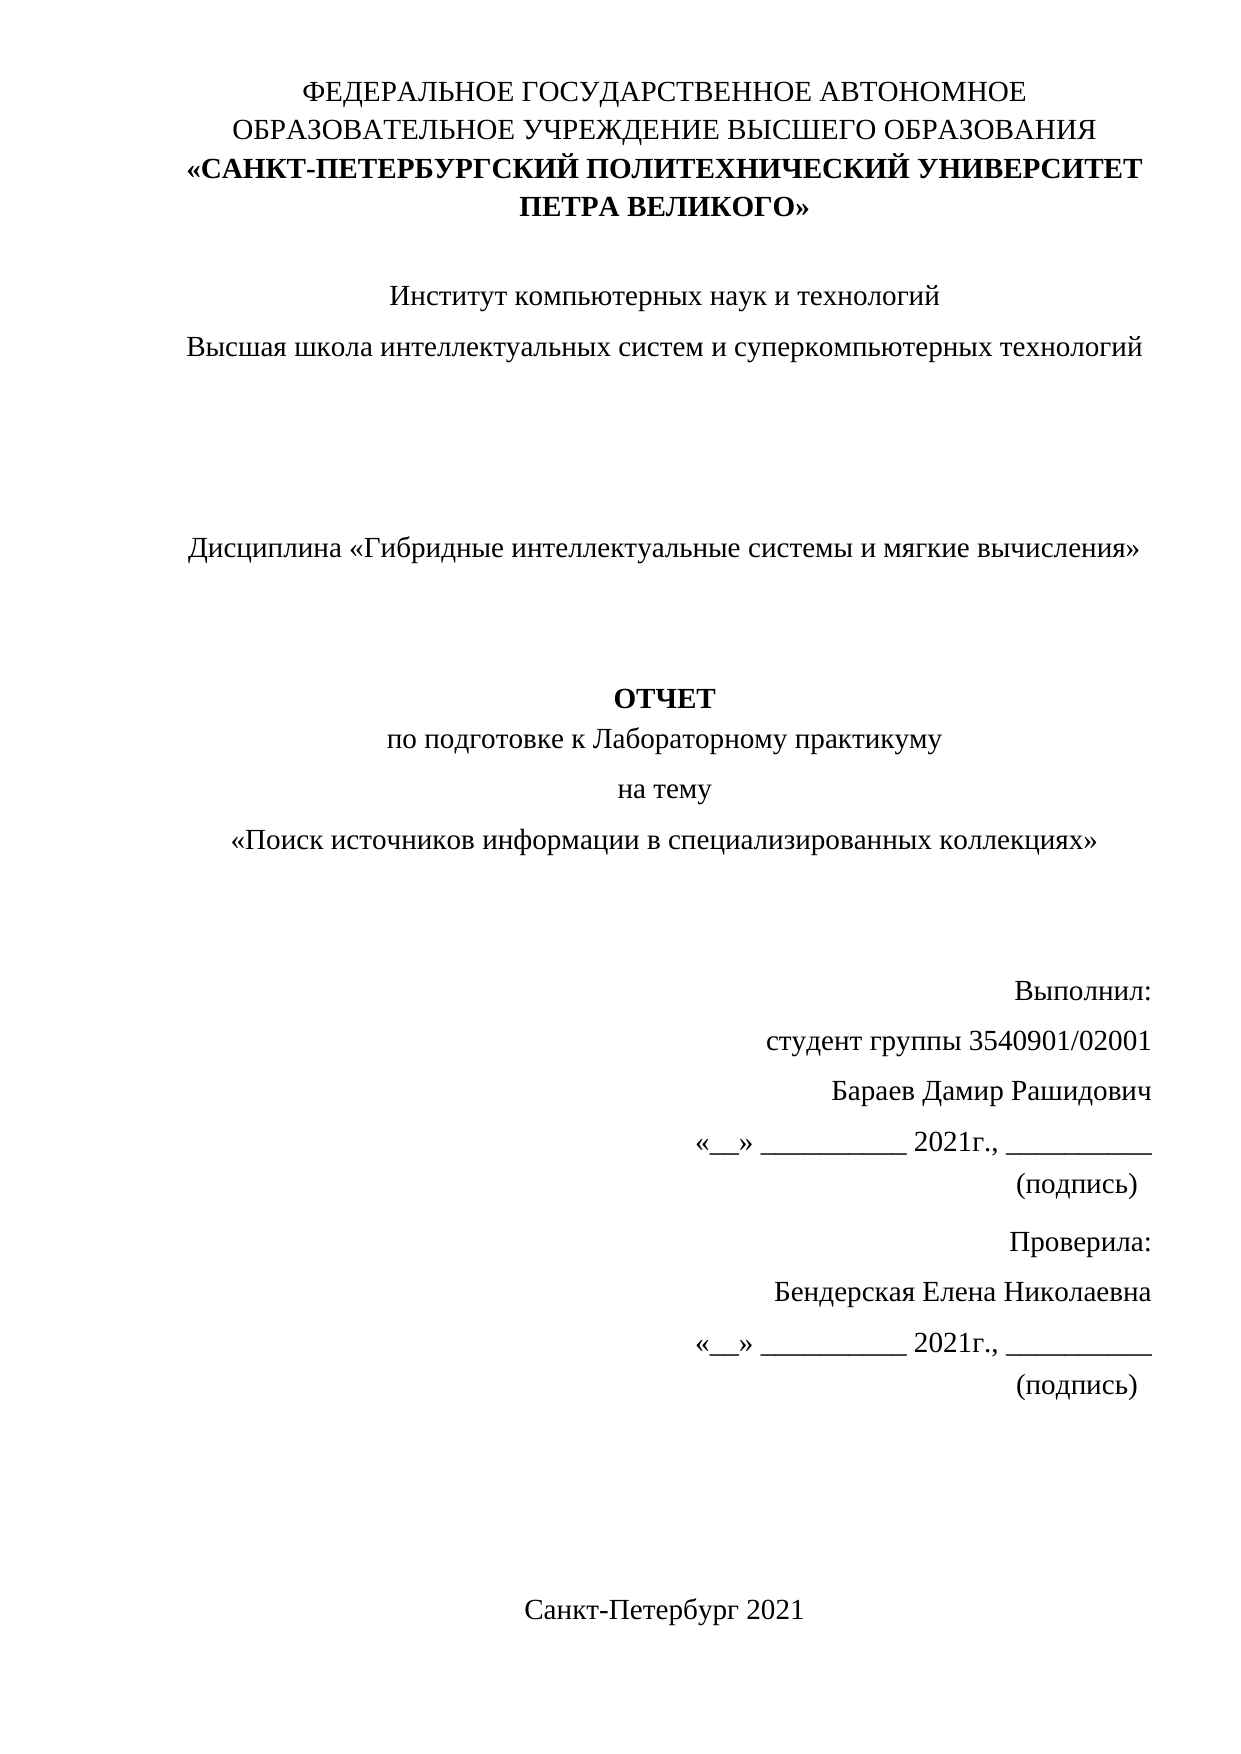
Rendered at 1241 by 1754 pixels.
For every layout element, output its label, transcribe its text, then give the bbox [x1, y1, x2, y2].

text Институт компьютерных наук и технологий [177, 278, 1152, 312]
text «__» __________ 2021г., __________ [177, 1325, 1152, 1358]
text «__» __________ 2021г., __________ [177, 1124, 1152, 1157]
text «САНКТ-ПЕТЕРБУРГСКИЙ ПОЛИТЕХНИЧЕСКИЙ УНИВЕРСИТЕТ ПЕТРА ВЕЛИКОГО» [177, 151, 1152, 223]
text студент группы 3540901/02001 [177, 1023, 1152, 1057]
text ФЕДЕРАЛЬНОЕ ГОСУДАРСТВЕННОЕ АВТОНОМНОЕ ОБРАЗОВАТЕЛЬНОЕ УЧРЕЖДЕНИЕ ВЫСШЕГО ОБРАЗОВАНИЯ [177, 74, 1152, 146]
text по подготовке к Лабораторному практикуму [177, 721, 1152, 755]
text Проверила: [177, 1224, 1152, 1258]
text Высшая школа интеллектуальных систем и суперкомпьютерных технологий [177, 329, 1152, 362]
text Санкт-Петербург 2021 [177, 1592, 1152, 1626]
text Выполнил: [177, 973, 1152, 1006]
text Бендерская Елена Николаевна [177, 1274, 1152, 1308]
text ОТЧЕТ [177, 681, 1152, 714]
text Бараев Дамир Рашидович [177, 1073, 1152, 1107]
text Дисциплина «Гибридные интеллектуальные системы и мягкие вычисления» [177, 530, 1152, 563]
text на тему [177, 771, 1152, 805]
text «Поиск источников информации в специализированных коллекциях» [177, 822, 1152, 855]
